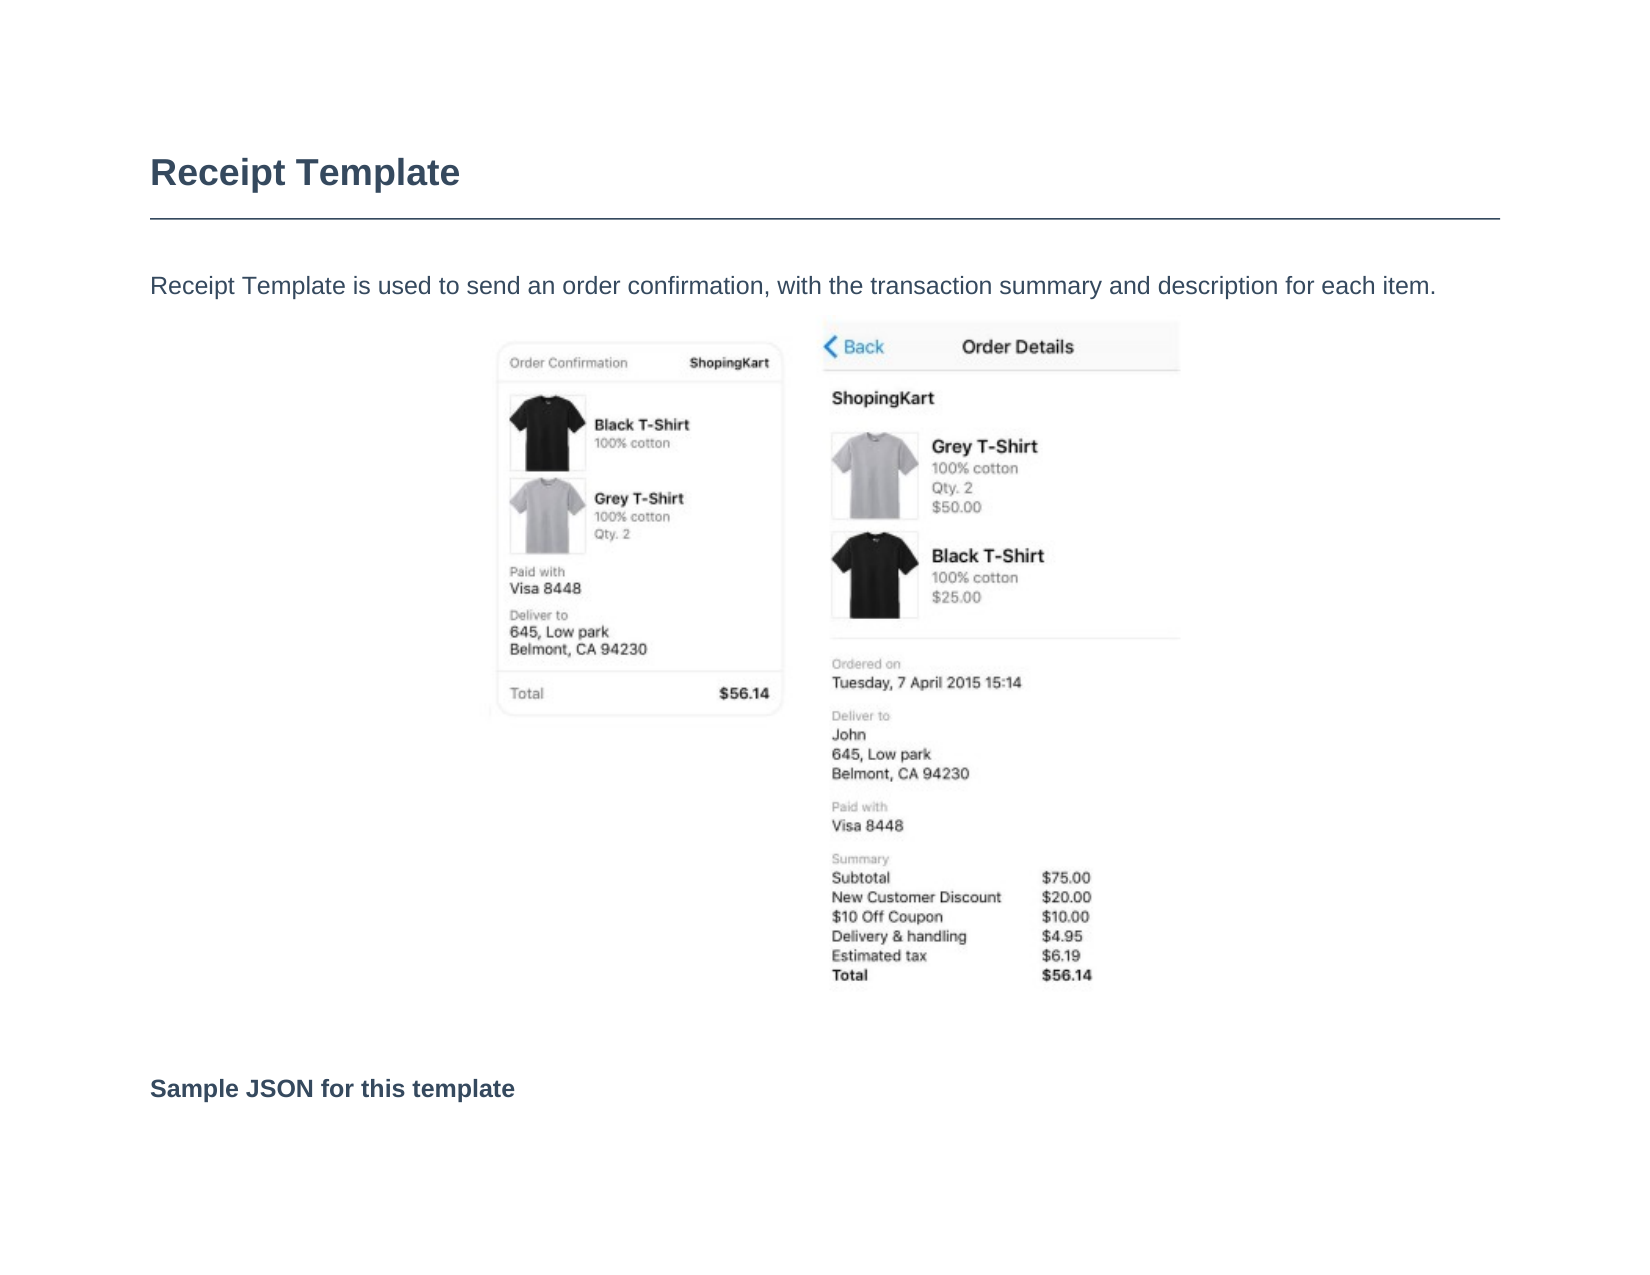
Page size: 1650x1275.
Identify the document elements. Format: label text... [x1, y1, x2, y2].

text Receipt Template [150, 150, 1500, 193]
text Sample JSON for this template [150, 1016, 1500, 1102]
picture [466, 315, 1184, 1017]
text Receipt Template is used to send an order confirmation, with the transaction summary and description for each item. [150, 271, 1500, 300]
